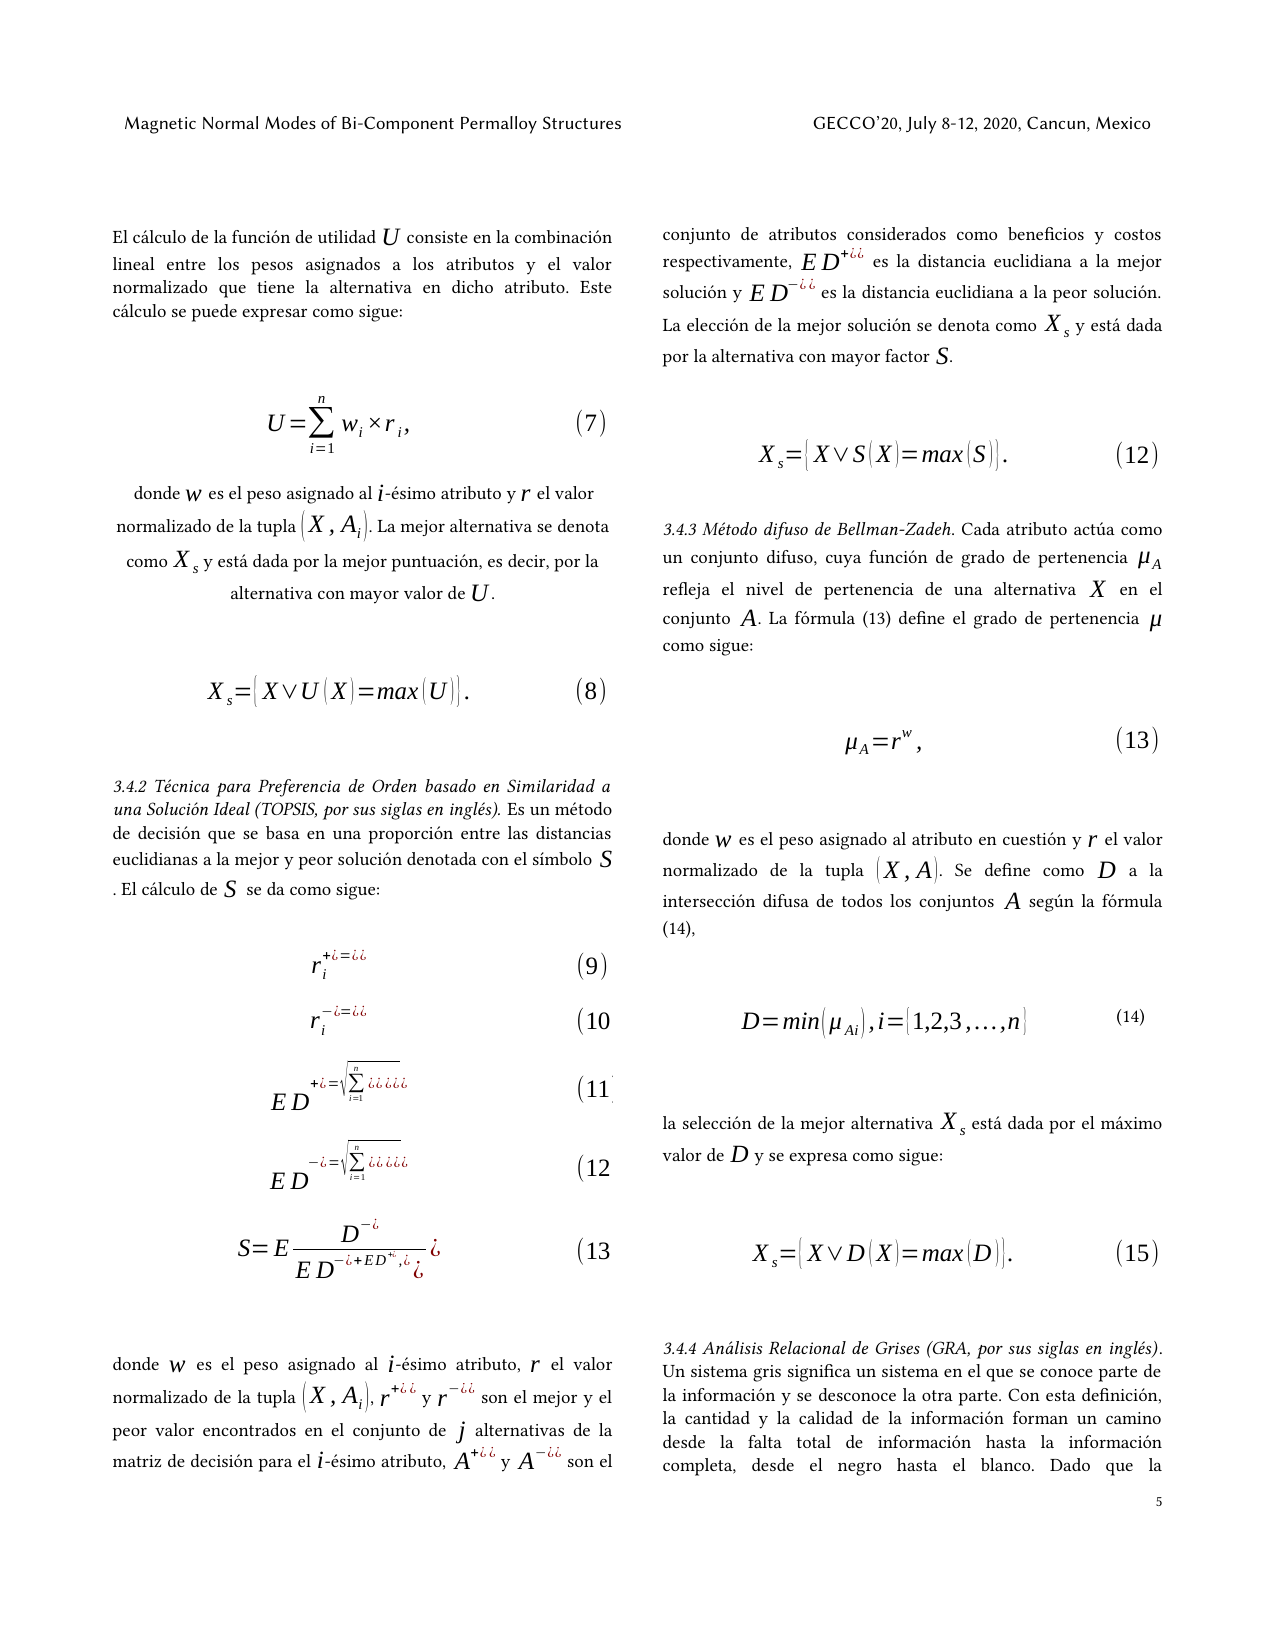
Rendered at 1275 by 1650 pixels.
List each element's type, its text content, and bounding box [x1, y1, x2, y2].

text donde es el peso asignado al -ésimo atributo y el valor normalizado de la tupla . La mejor alternativa se denota como y está dada por la mejor puntuación, es decir, por la alternativa con mayor valor de . [112, 479, 612, 607]
table_header [113, 950, 565, 1005]
text la selección de la mejor alternativa está dada por el máximo valor de y se expresa como sigue: [662, 1108, 1162, 1169]
table_header [564, 389, 612, 479]
table_header [663, 438, 1104, 495]
text El cálculo de la función de utilidad consiste en la combinación lineal entre los pesos asignados a los atributos y el valor normalizado que tiene la alternativa en dicho atributo. Este cálculo se puede expresar como sigue: [112, 224, 612, 322]
table_header [1104, 723, 1162, 781]
table_header [565, 950, 612, 1005]
table_header [113, 674, 564, 731]
table_cell [565, 1140, 612, 1219]
table_header [1104, 438, 1162, 495]
table_cell [565, 1061, 612, 1140]
table_cell [565, 1005, 612, 1061]
text donde es el peso asignado al atributo en cuestión y el valor normalizado de la tupla . Se define como a la intersección difusa de todos los conjuntos según la fórmula (14), [662, 825, 1162, 939]
table_header (14) [1105, 1006, 1162, 1063]
table_header [663, 723, 1104, 781]
table_cell [565, 1219, 612, 1306]
text 3.4.3 Método difuso de Bellman-Zadeh. Cada atributo actúa como un conjunto difuso, cuya función de grado de pertenencia refleja el nivel de pertenencia de una alternativa en el conjunto . La fórmula (13) define el grado de pertenencia como sigue: [662, 495, 1162, 656]
text donde es el peso asignado al -ésimo atributo, el valor normalizado de la tupla , y son el mejor y el peor valor encontrados en el conjunto de alternativas de la matriz de decisión para el -ésimo atributo, y son el conjunto de atributos considerados como beneficios y costos respectivamente, es la distancia euclidiana a la mejor solución y es la distancia euclidiana a la peor solución. La elección de la mejor solución se denota como y está dada por la alternativa con mayor factor . [662, 224, 1162, 370]
table_header [663, 1236, 1104, 1293]
text 3.4.2 Técnica para Preferencia de Orden basado en Similaridad a una Solución Ideal (TOPSIS, por sus siglas en inglés). Es un método de decisión que se basa en una proporción entre las distancias euclidianas a la mejor y peor solución denotada con el símbolo . El cálculo de se da como sigue: [112, 776, 612, 927]
table_cell [113, 1005, 565, 1061]
table_cell [113, 1061, 565, 1140]
text donde es el peso asignado al -ésimo atributo, el valor normalizado de la tupla , y son el mejor y el peor valor encontrados en el conjunto de alternativas de la matriz de decisión para el -ésimo atributo, y son el conjunto de atributos considerados como beneficios y costos respectivamente, es la distancia euclidiana a la mejor solución y es la distancia euclidiana a la peor solución. La elección de la mejor solución se denota como y está dada por la alternativa con mayor factor . [112, 1350, 612, 1475]
table_header [564, 674, 612, 731]
table_header [1104, 1236, 1162, 1293]
table_cell [113, 1140, 565, 1219]
table_cell [113, 1219, 565, 1306]
table_header [113, 389, 564, 479]
table_header [663, 1006, 1105, 1063]
